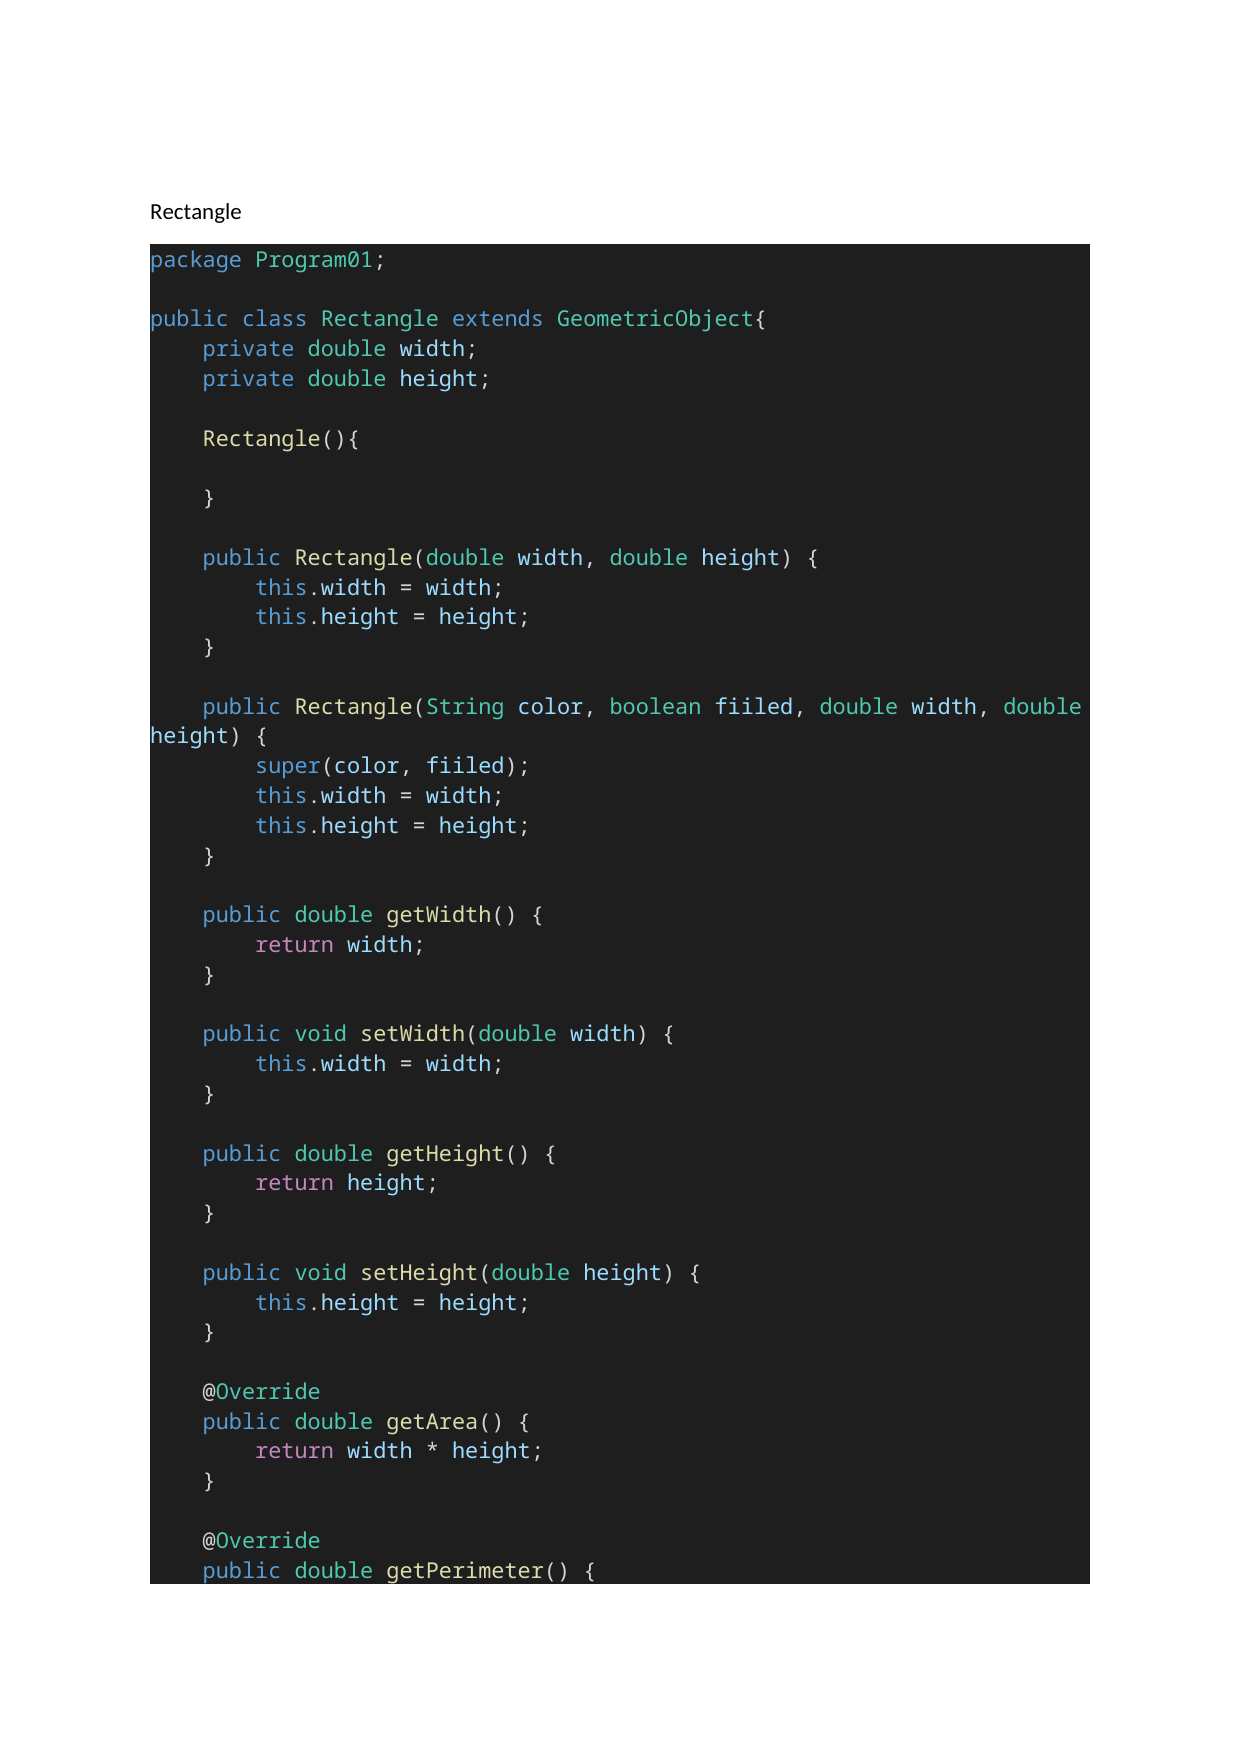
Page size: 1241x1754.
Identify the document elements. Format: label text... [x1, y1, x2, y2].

text } [150, 959, 1090, 988]
text this.height = height; [150, 1286, 1090, 1316]
text } [150, 1078, 1090, 1108]
text } [150, 482, 1090, 512]
text return height; [150, 1167, 1090, 1197]
text this.width = width; [150, 571, 1090, 601]
text private double height; [150, 363, 1090, 393]
text package Program01; [150, 244, 1090, 273]
text Rectangle [150, 197, 1090, 225]
text public void setWidth(double width) { [150, 1018, 1090, 1048]
text public double getWidth() { [150, 899, 1090, 929]
text super(color, fiiled); [150, 750, 1090, 780]
text @Override [150, 1525, 1090, 1554]
text private double width; [150, 333, 1090, 363]
text public double getArea() { [150, 1406, 1090, 1435]
text } [150, 1316, 1090, 1346]
text return width * height; [150, 1435, 1090, 1465]
text @Override [150, 1376, 1090, 1406]
text public void setHeight(double height) { [150, 1257, 1090, 1286]
text public double getHeight() { [150, 1137, 1090, 1167]
text } [150, 1197, 1090, 1227]
text this.width = width; [150, 1048, 1090, 1078]
text public Rectangle(String color, boolean fiiled, double width, double height) { [150, 691, 1090, 750]
text } [150, 1465, 1090, 1495]
text public Rectangle(double width, double height) { [150, 542, 1090, 571]
text this.height = height; [150, 810, 1090, 839]
text public class Rectangle extends GeometricObject{ [150, 303, 1090, 333]
text } [150, 631, 1090, 661]
text return width; [150, 929, 1090, 959]
text } [150, 839, 1090, 869]
text this.height = height; [150, 601, 1090, 631]
text Rectangle(){ [150, 422, 1090, 452]
text this.width = width; [150, 780, 1090, 810]
text public double getPerimeter() { [150, 1554, 1090, 1584]
